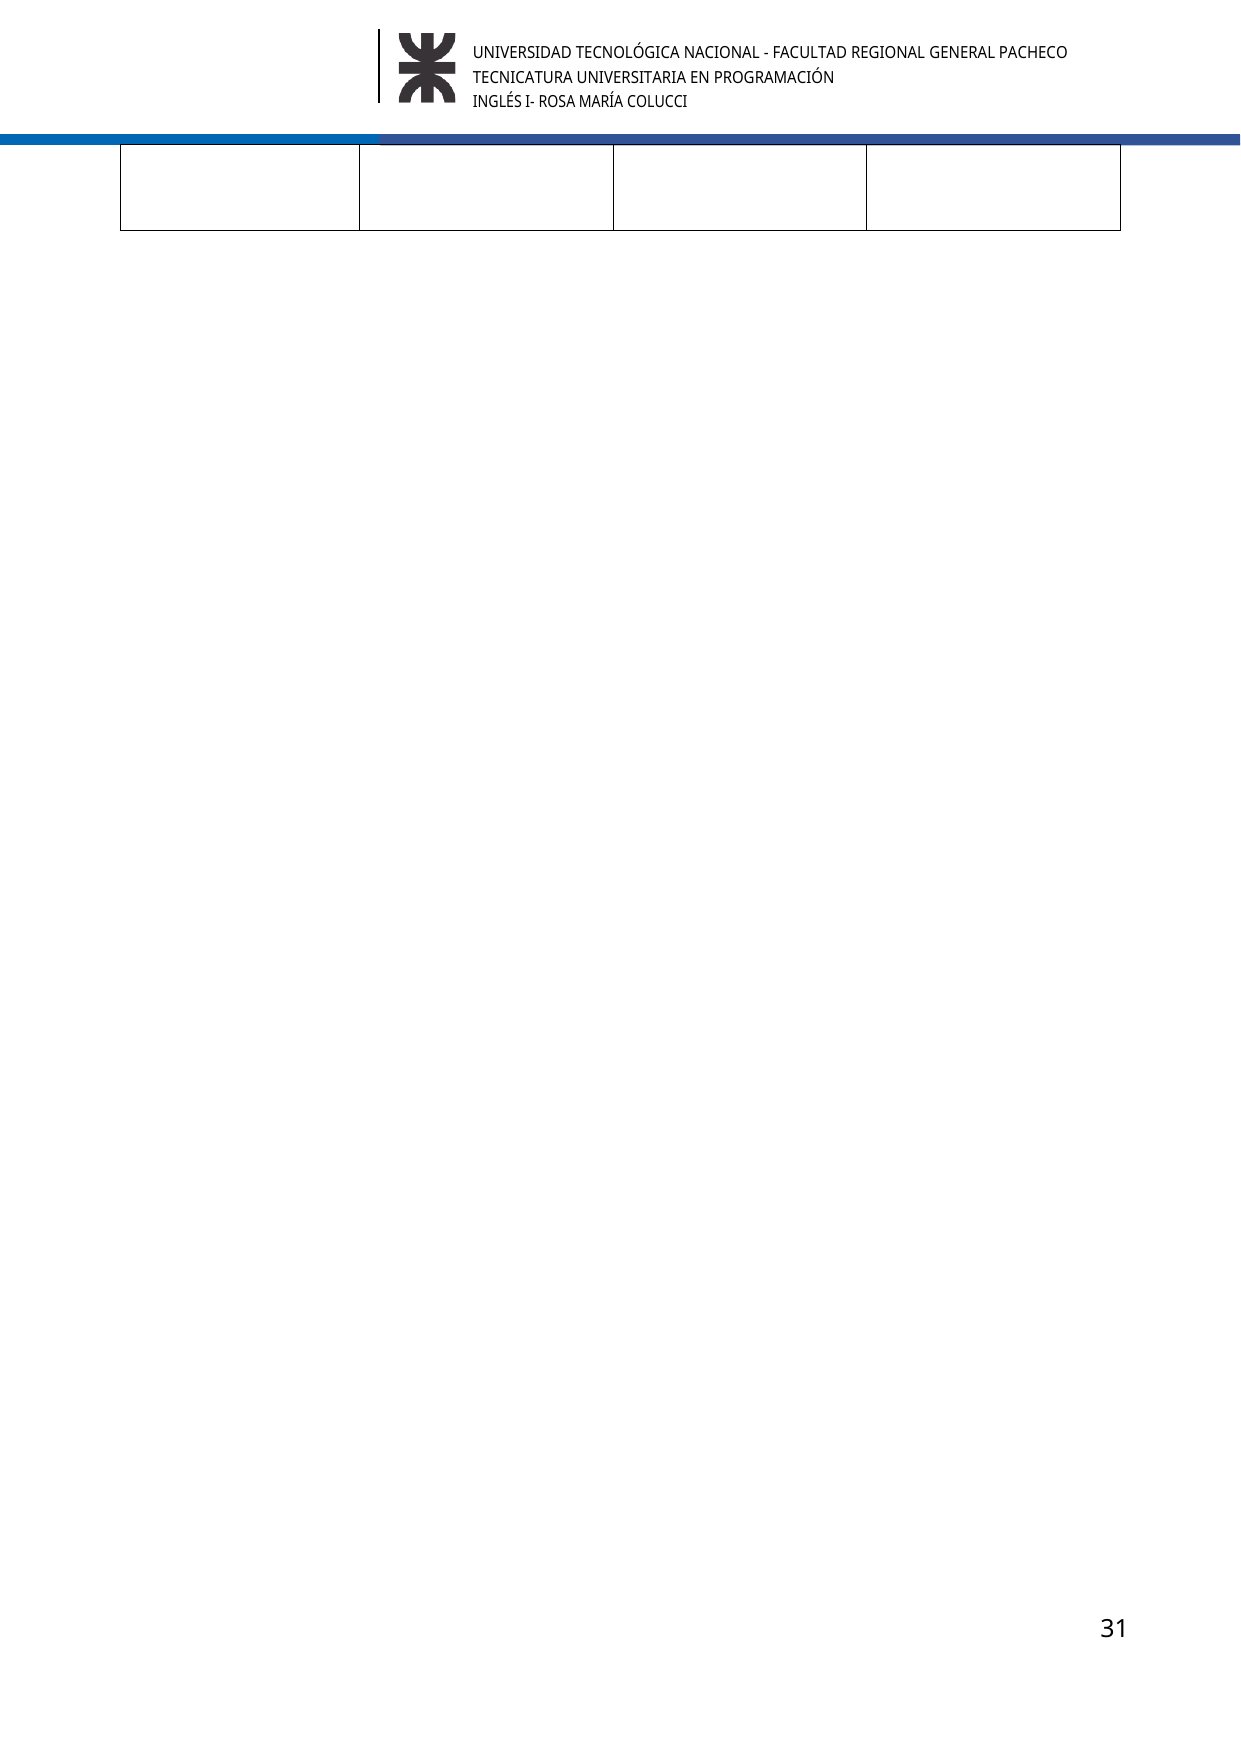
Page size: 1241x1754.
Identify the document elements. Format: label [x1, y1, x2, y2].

table_cell [360, 145, 613, 230]
picture [398, 33, 456, 103]
table_cell [614, 145, 866, 230]
table_cell [121, 145, 359, 230]
table_cell [867, 145, 1120, 230]
